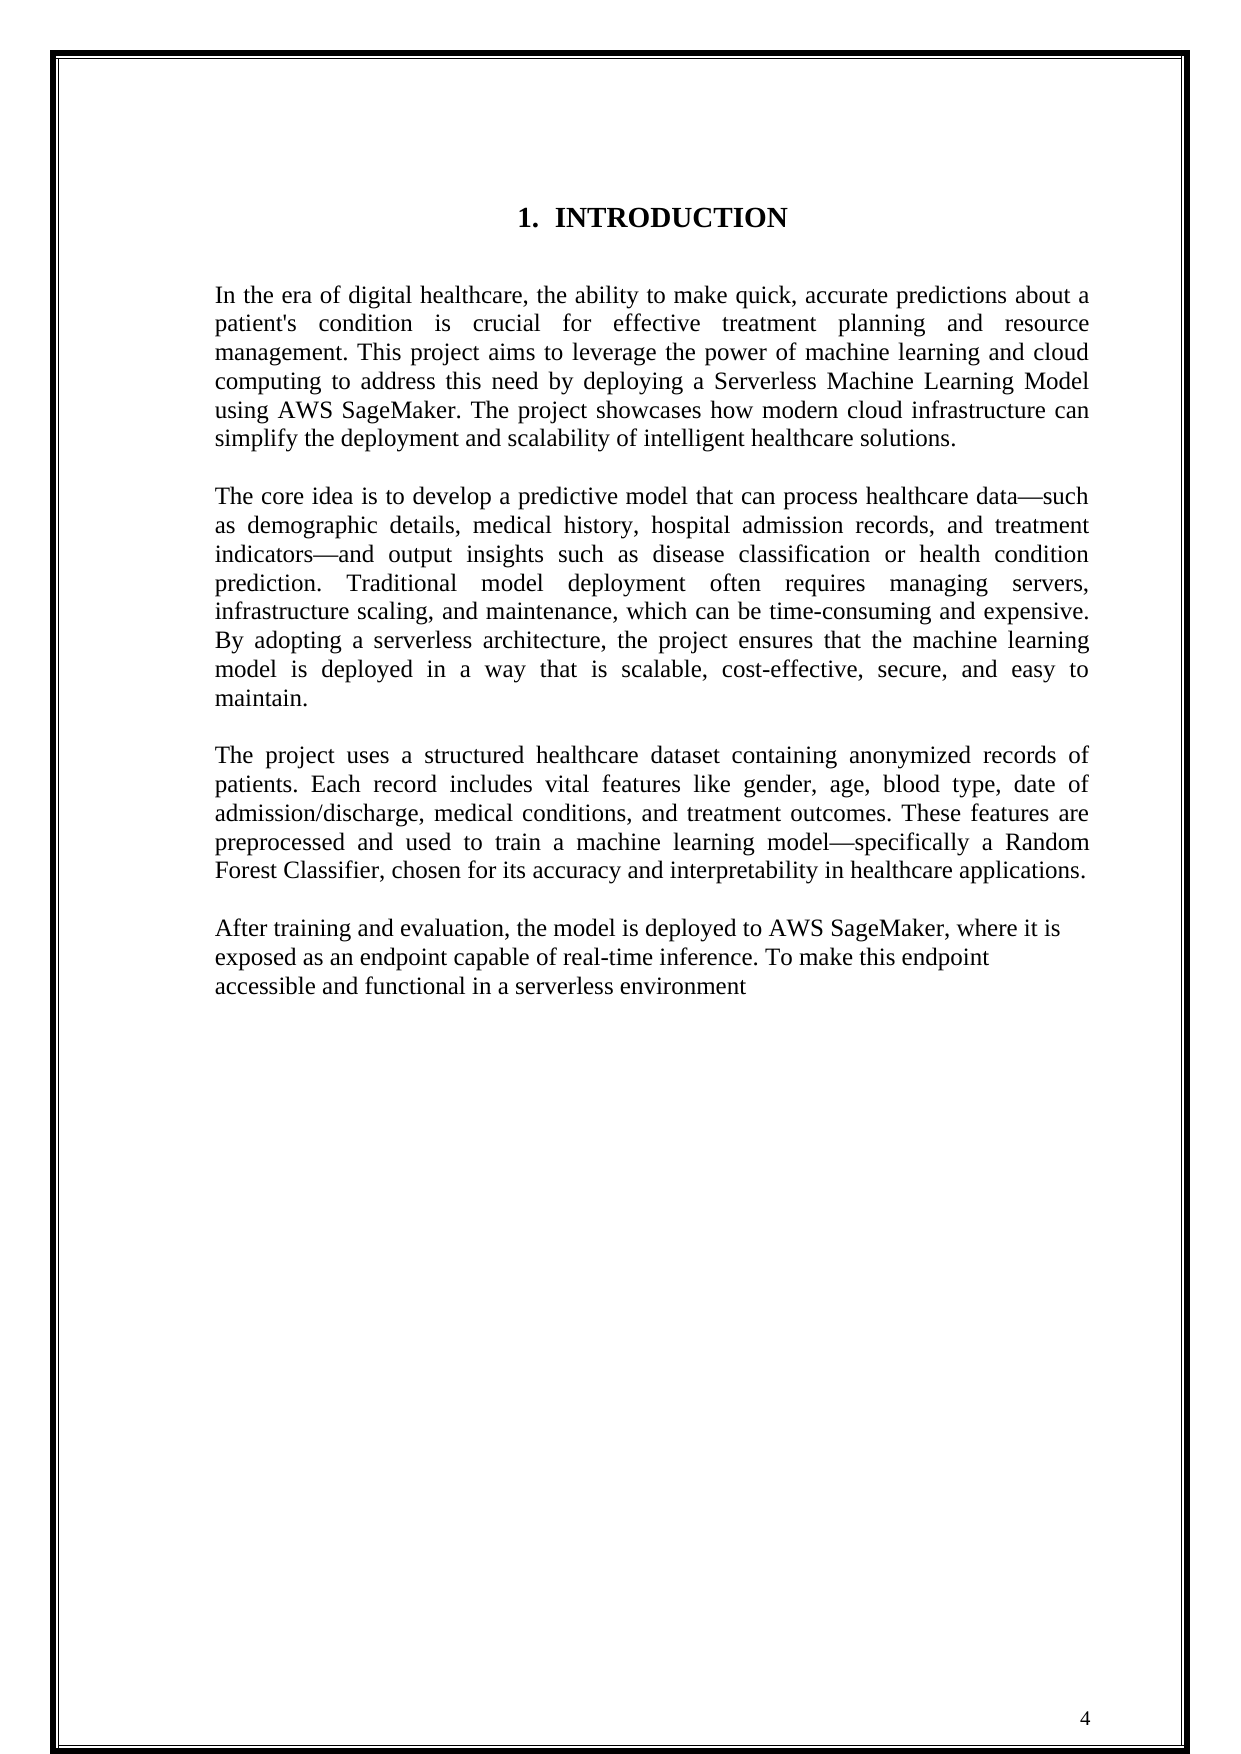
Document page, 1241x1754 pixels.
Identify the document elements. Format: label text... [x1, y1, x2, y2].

list INTRODUCTION [214, 200, 1090, 234]
text The core idea is to develop a predictive model that can process healthcare data—such as demographic details, medical history, hospital admission records, and treatment indicators—and output insights such as disease classification or health condition prediction. Traditional model deployment often requires managing servers, infrastructure scaling, and maintenance, which can be time-consuming and expensive. By adopting a serverless architecture, the project ensures that the machine learning model is deployed in a way that is scalable, cost-effective, secure, and easy to maintain. [214, 481, 1090, 711]
text After training and evaluation, the model is deployed to AWS SageMaker, where it is exposed as an endpoint capable of real-time inference. To make this endpoint accessible and functional in a serverless environment [214, 913, 1090, 1000]
text The project uses a structured healthcare dataset containing anonymized records of patients. Each record includes vital features like gender, age, blood type, date of admission/discharge, medical conditions, and treatment outcomes. These features are preprocessed and used to train a machine learning model—specifically a Random Forest Classifier, chosen for its accuracy and interpretability in healthcare applications. [214, 741, 1090, 884]
text In the era of digital healthcare, the ability to make quick, accurate predictions about a patient's condition is crucial for effective treatment planning and resource management. This project aims to leverage the power of machine learning and cloud computing to address this need by deploying a Serverless Machine Learning Model using AWS SageMaker. The project showcases how modern cloud infrastructure can simplify the deployment and scalability of intelligent healthcare solutions. [214, 280, 1090, 452]
